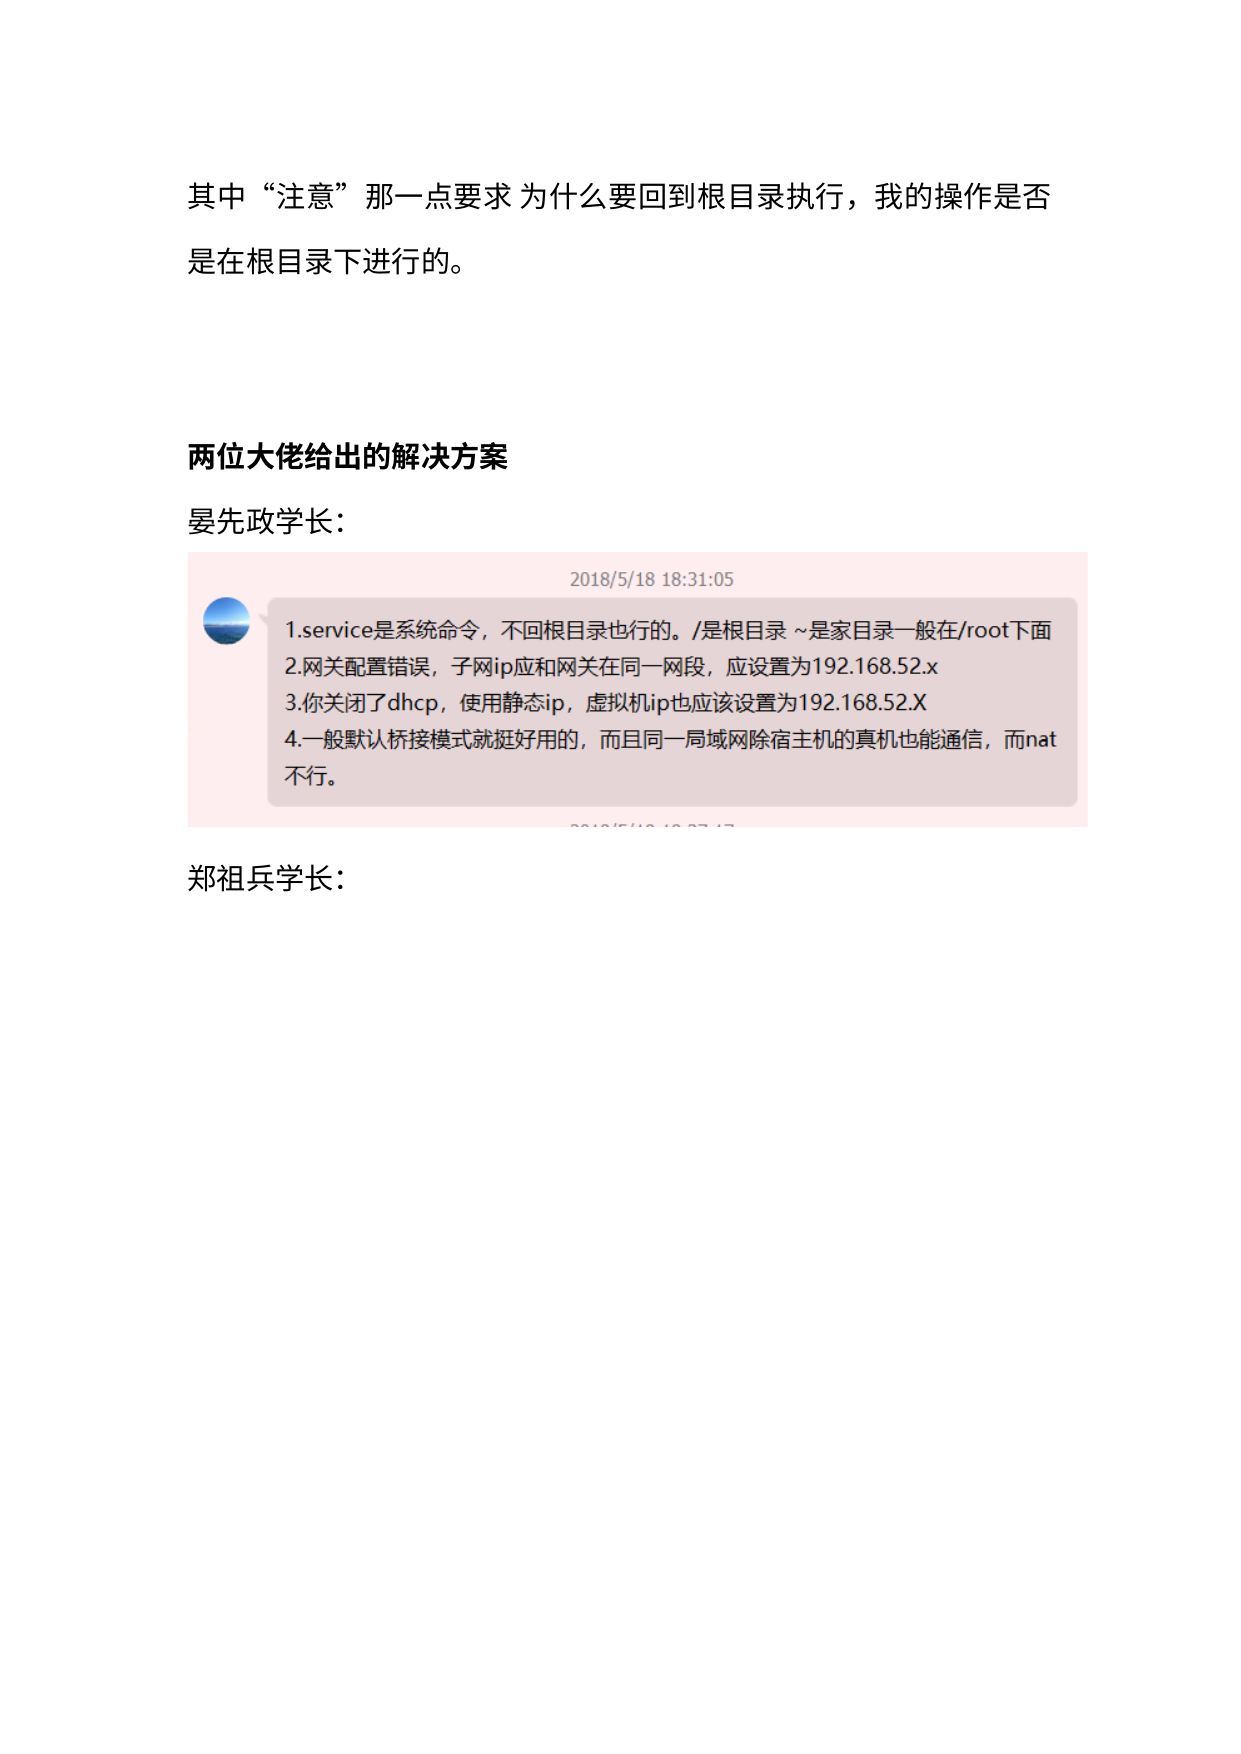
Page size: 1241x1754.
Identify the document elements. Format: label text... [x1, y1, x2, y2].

text 其中“注意”那一点要求 为什么要回到根目录执行，我的操作是否是在根目录下进行的。 [187, 162, 1053, 292]
picture [187, 552, 1088, 827]
text 晏先政学长： [187, 487, 1053, 552]
text 两位大佬给出的解决方案 [187, 422, 1053, 487]
text 郑祖兵学长： [187, 844, 1053, 909]
